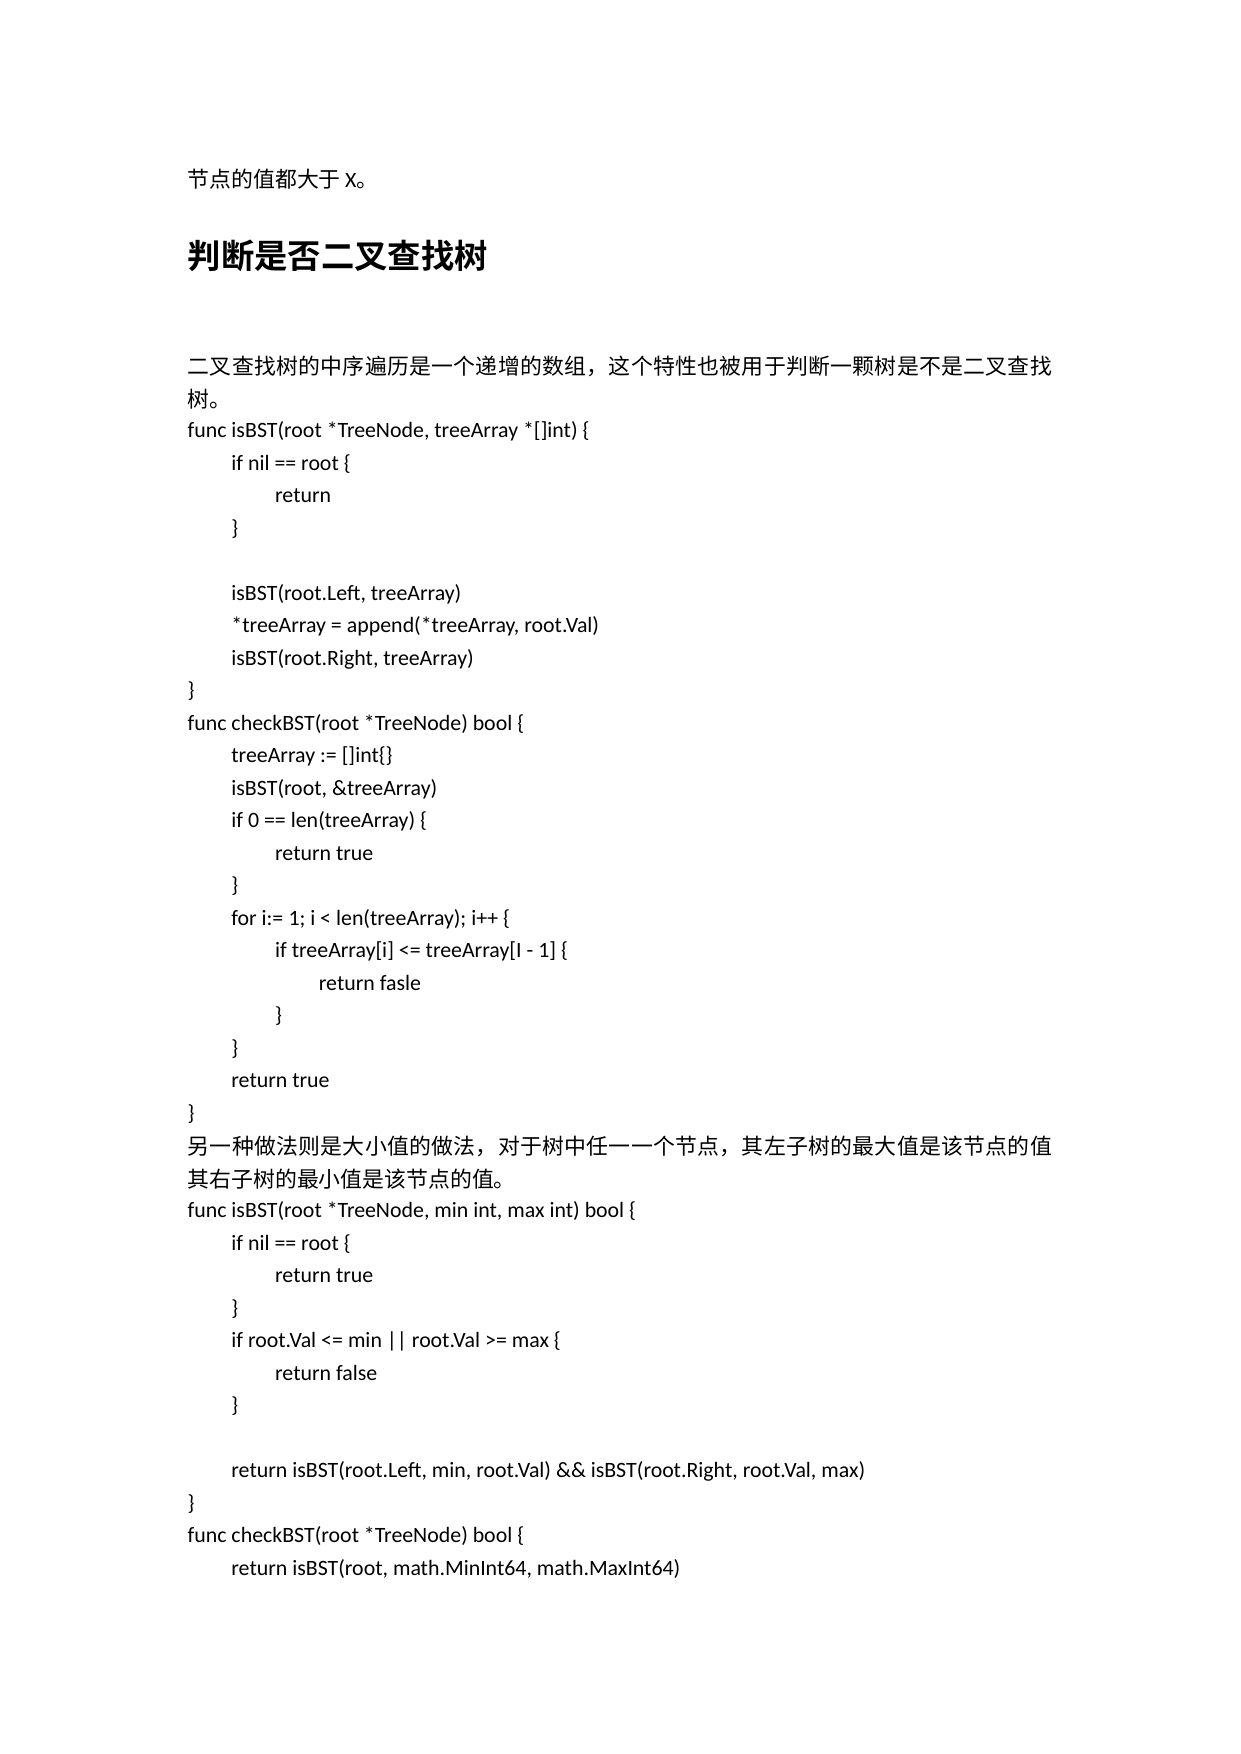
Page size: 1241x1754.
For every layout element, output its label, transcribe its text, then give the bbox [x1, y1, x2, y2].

text func checkBST(root *TreeNode) bool { [187, 706, 1053, 739]
text if nil == root { [187, 1226, 1053, 1259]
text if 0 == len(treeArray) { [187, 804, 1053, 836]
text return false [187, 1356, 1053, 1389]
text if nil == root { [187, 446, 1053, 479]
text } [187, 1291, 1053, 1324]
text *treeArray = append(*treeArray, root.Val) [187, 609, 1053, 641]
text return fasle [187, 966, 1053, 999]
text return isBST(root.Left, min, root.Val) && isBST(root.Right, root.Val, max) [187, 1454, 1053, 1486]
subtitle 判断是否二叉查找树 [187, 222, 1053, 287]
text } [187, 511, 1053, 544]
text } [231, 999, 1053, 1031]
text isBST(root.Right, treeArray) [187, 641, 1053, 674]
text 二叉查找树的中序遍历是一个递增的数组，这个特性也被用于判断一颗树是不是二叉查找树。 [187, 349, 1053, 414]
text return isBST(root, math.MinInt64, math.MaxInt64) [187, 1551, 1053, 1584]
text isBST(root.Left, treeArray) [187, 576, 1053, 609]
text return true [187, 1064, 1053, 1096]
text 另一种做法则是大小值的做法，对于树中任一一个节点，其左子树的最大值是该节点的值。其右子树的最小值是该节点的值。 [187, 1129, 1053, 1194]
text if treeArray[i] <= treeArray[I - 1] { [187, 934, 1053, 966]
text isBST(root, &treeArray) [187, 771, 1053, 804]
text for i:= 1; i < len(treeArray); i++ { [187, 901, 1053, 934]
text func checkBST(root *TreeNode) bool { [187, 1519, 1053, 1551]
text return [187, 479, 1053, 511]
text } [187, 1486, 1053, 1519]
text 对于树中任意一个节点X，其左子树中任意节点的值都小于X的值，其右子树中任意节点的值都大于X。 [187, 162, 1053, 194]
text } [187, 1096, 1053, 1129]
text } [187, 1389, 1053, 1421]
text func isBST(root *TreeNode, min int, max int) bool { [187, 1194, 1053, 1226]
text func isBST(root *TreeNode, treeArray *[]int) { [187, 414, 1053, 446]
text } [187, 674, 1053, 706]
text } [187, 1031, 1053, 1064]
text return true [187, 836, 1053, 869]
text if root.Val <= min || root.Val >= max { [187, 1324, 1053, 1356]
text } [187, 869, 1053, 901]
text treeArray := []int{} [187, 739, 1053, 771]
text return true [187, 1259, 1053, 1291]
